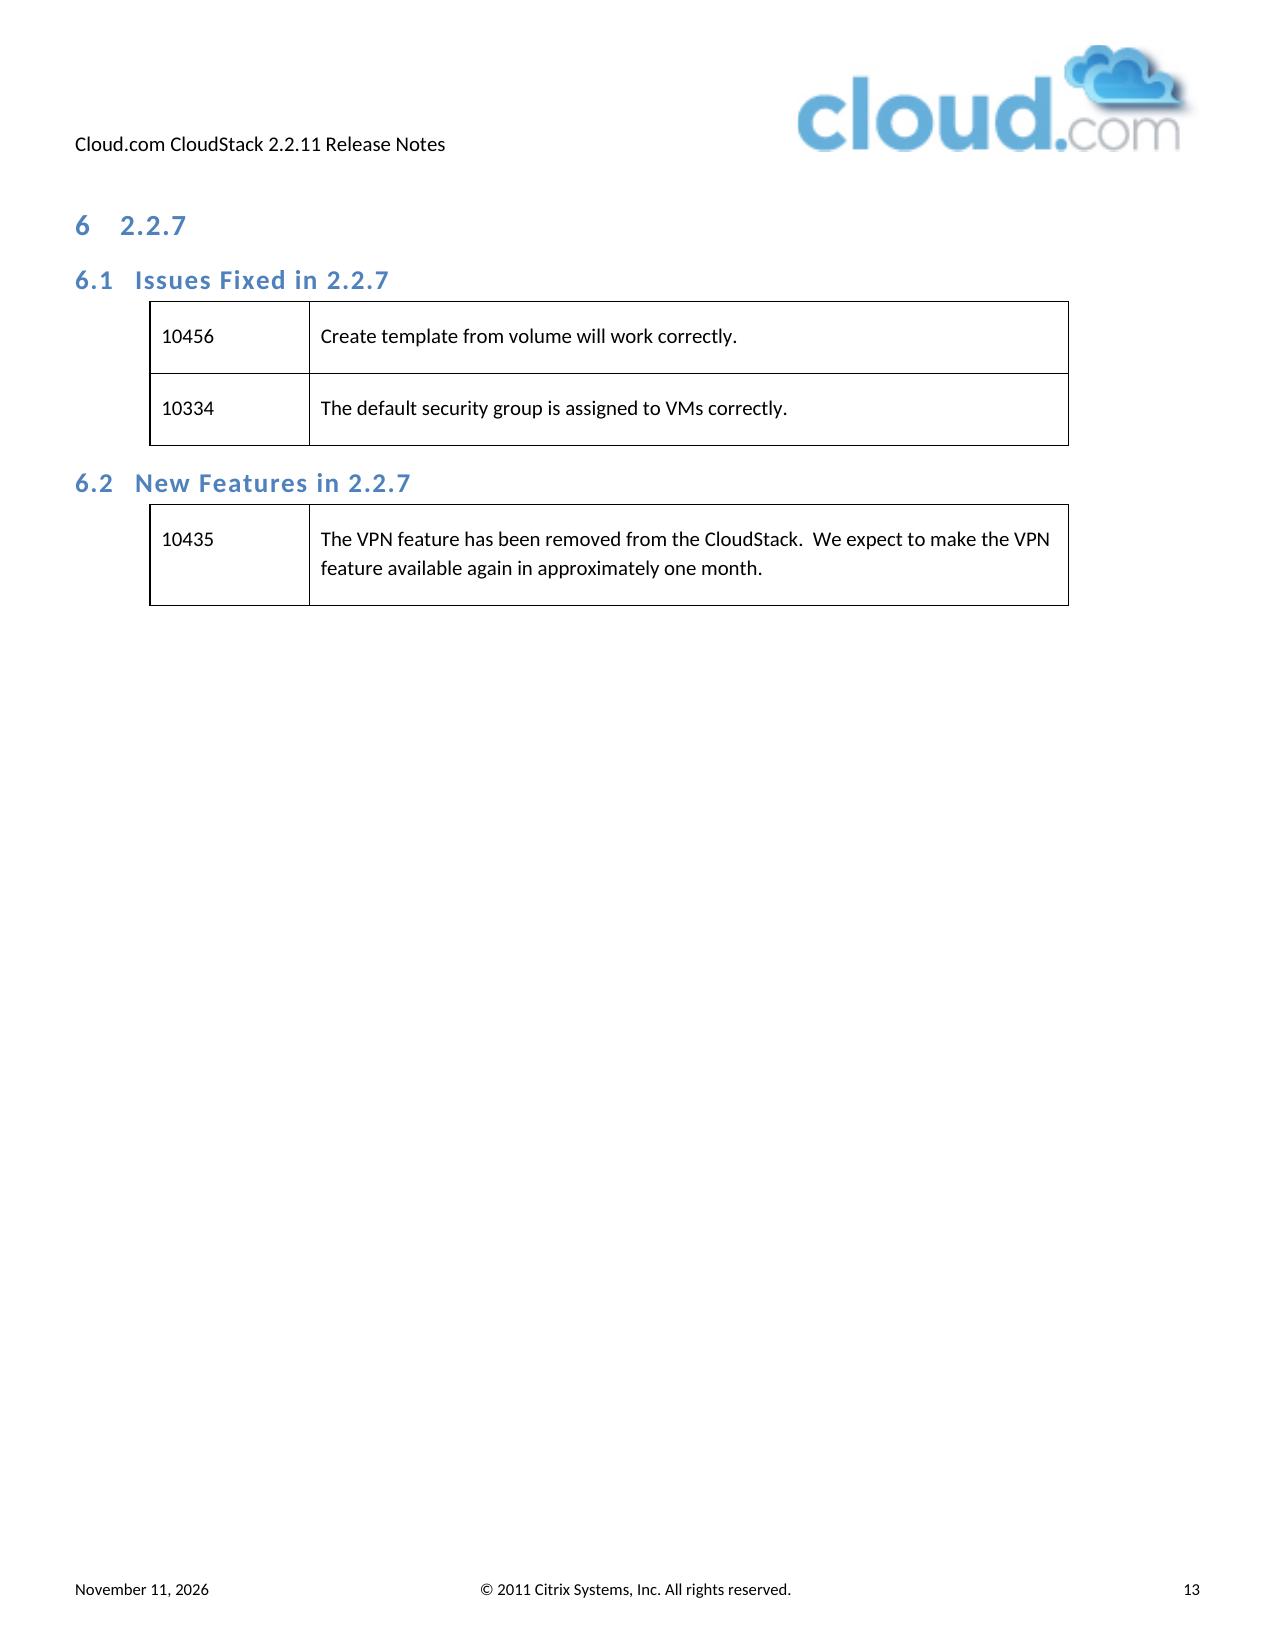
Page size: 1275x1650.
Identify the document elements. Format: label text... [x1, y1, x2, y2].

subtitle New Features in 2.2.7 [75, 466, 1200, 499]
table_header The VPN feature has been removed from the CloudStack. We expect to make the VPN feature available again in approximately one month. [310, 505, 1068, 605]
table_header 10435 [151, 505, 309, 605]
picture [797, 45, 1200, 152]
subtitle 2.2.7 [75, 207, 1200, 242]
subtitle Issues Fixed in 2.2.7 [75, 263, 1200, 296]
table_header 10456 [151, 302, 309, 373]
table_cell 10334 [151, 374, 309, 444]
table_cell The default security group is assigned to VMs correctly. [310, 374, 1068, 444]
table_header Create template from volume will work correctly. [310, 302, 1068, 373]
